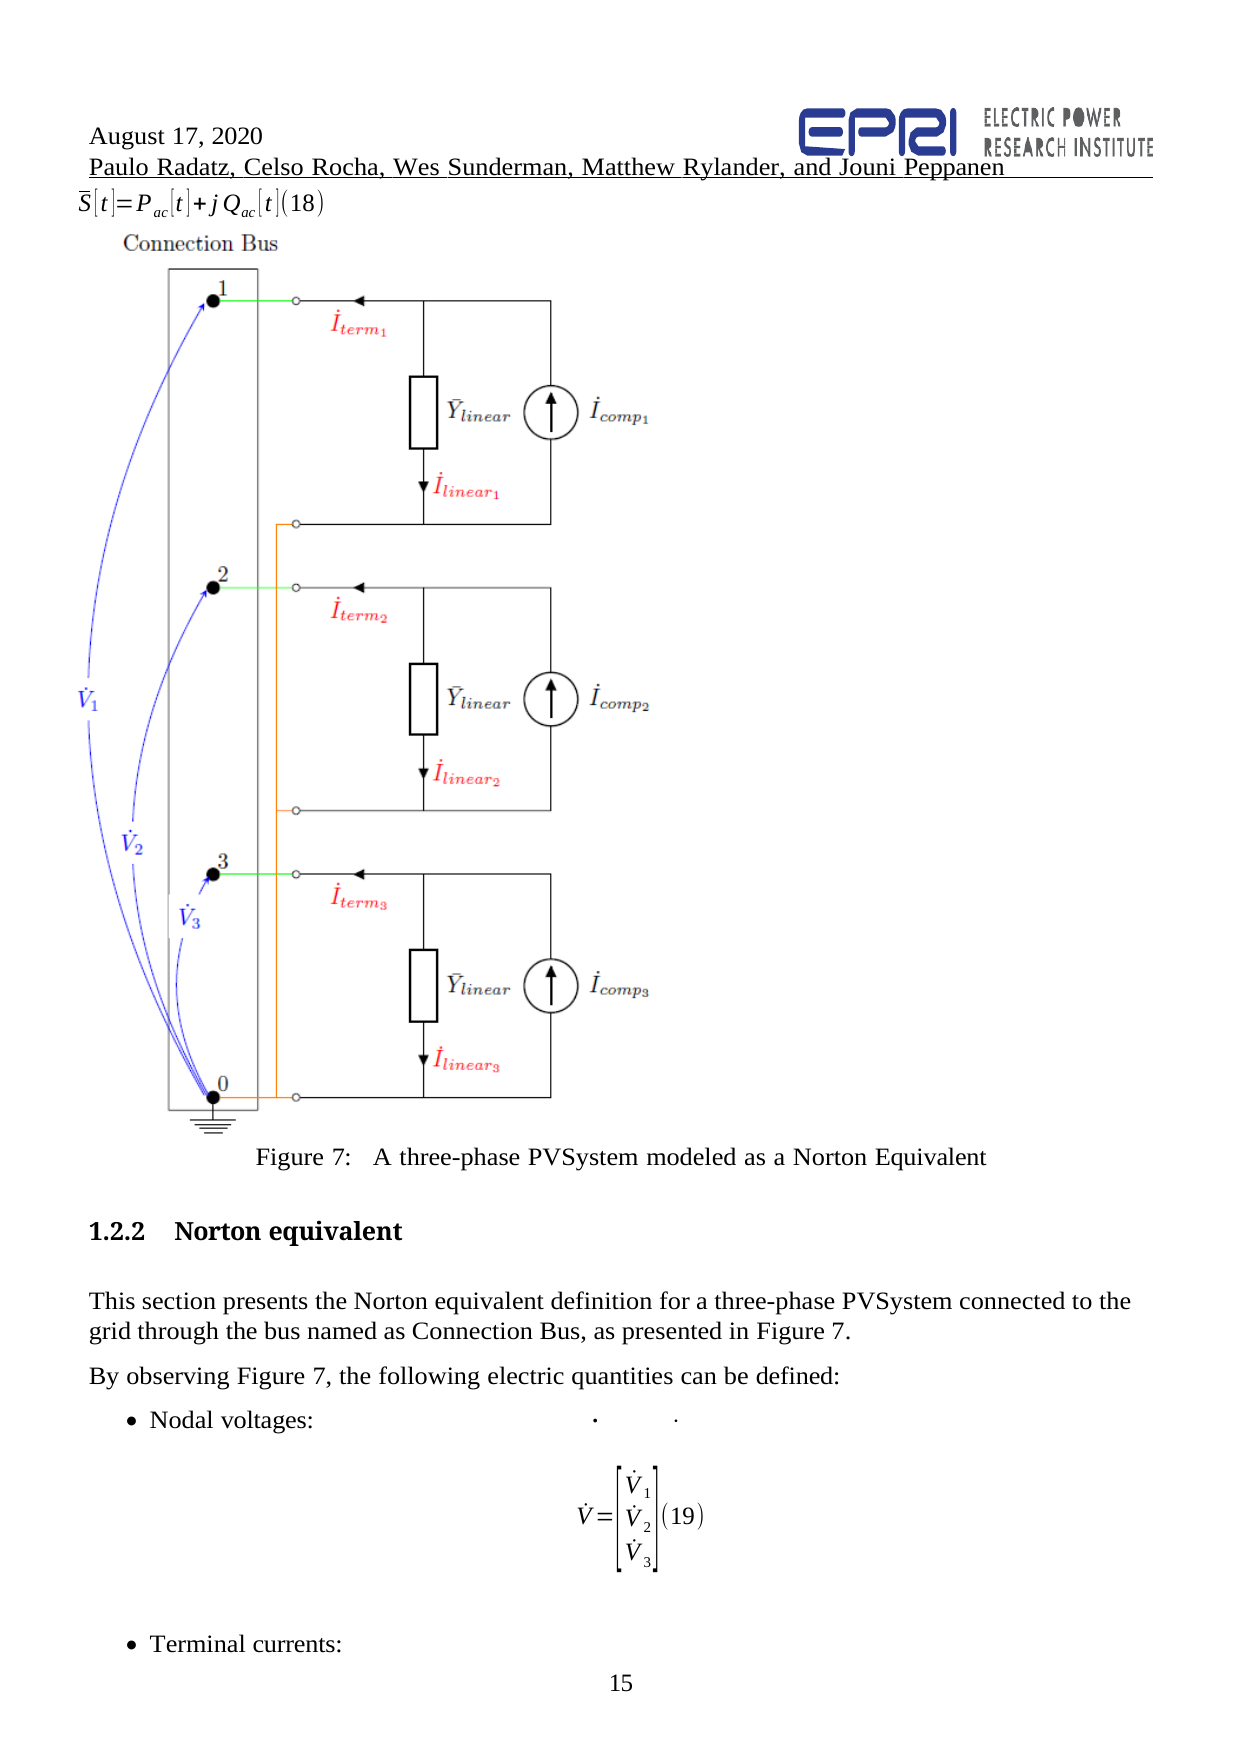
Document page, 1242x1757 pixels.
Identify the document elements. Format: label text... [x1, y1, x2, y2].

text By observing Figure 7, the following electric quantities can be defined: [88, 1361, 1204, 1390]
list Nodal voltages: [125, 1406, 1204, 1434]
picture [77, 225, 655, 1143]
text This section presents the Norton equivalent definition for a three-phase PVSystem connected to the grid through the bus named as Connection Bus, as presented in Figure 7. [88, 1286, 1153, 1345]
text Figure 7: A three-phase PVSystem modeled as a Norton Equivalent [77, 1142, 1165, 1171]
subtitle Norton equivalent [88, 1214, 1204, 1248]
picture [1080, 137, 1153, 157]
list Terminal currents: [125, 1633, 1204, 1657]
picture [984, 137, 1066, 157]
picture [1063, 107, 1121, 127]
picture [984, 107, 1055, 127]
